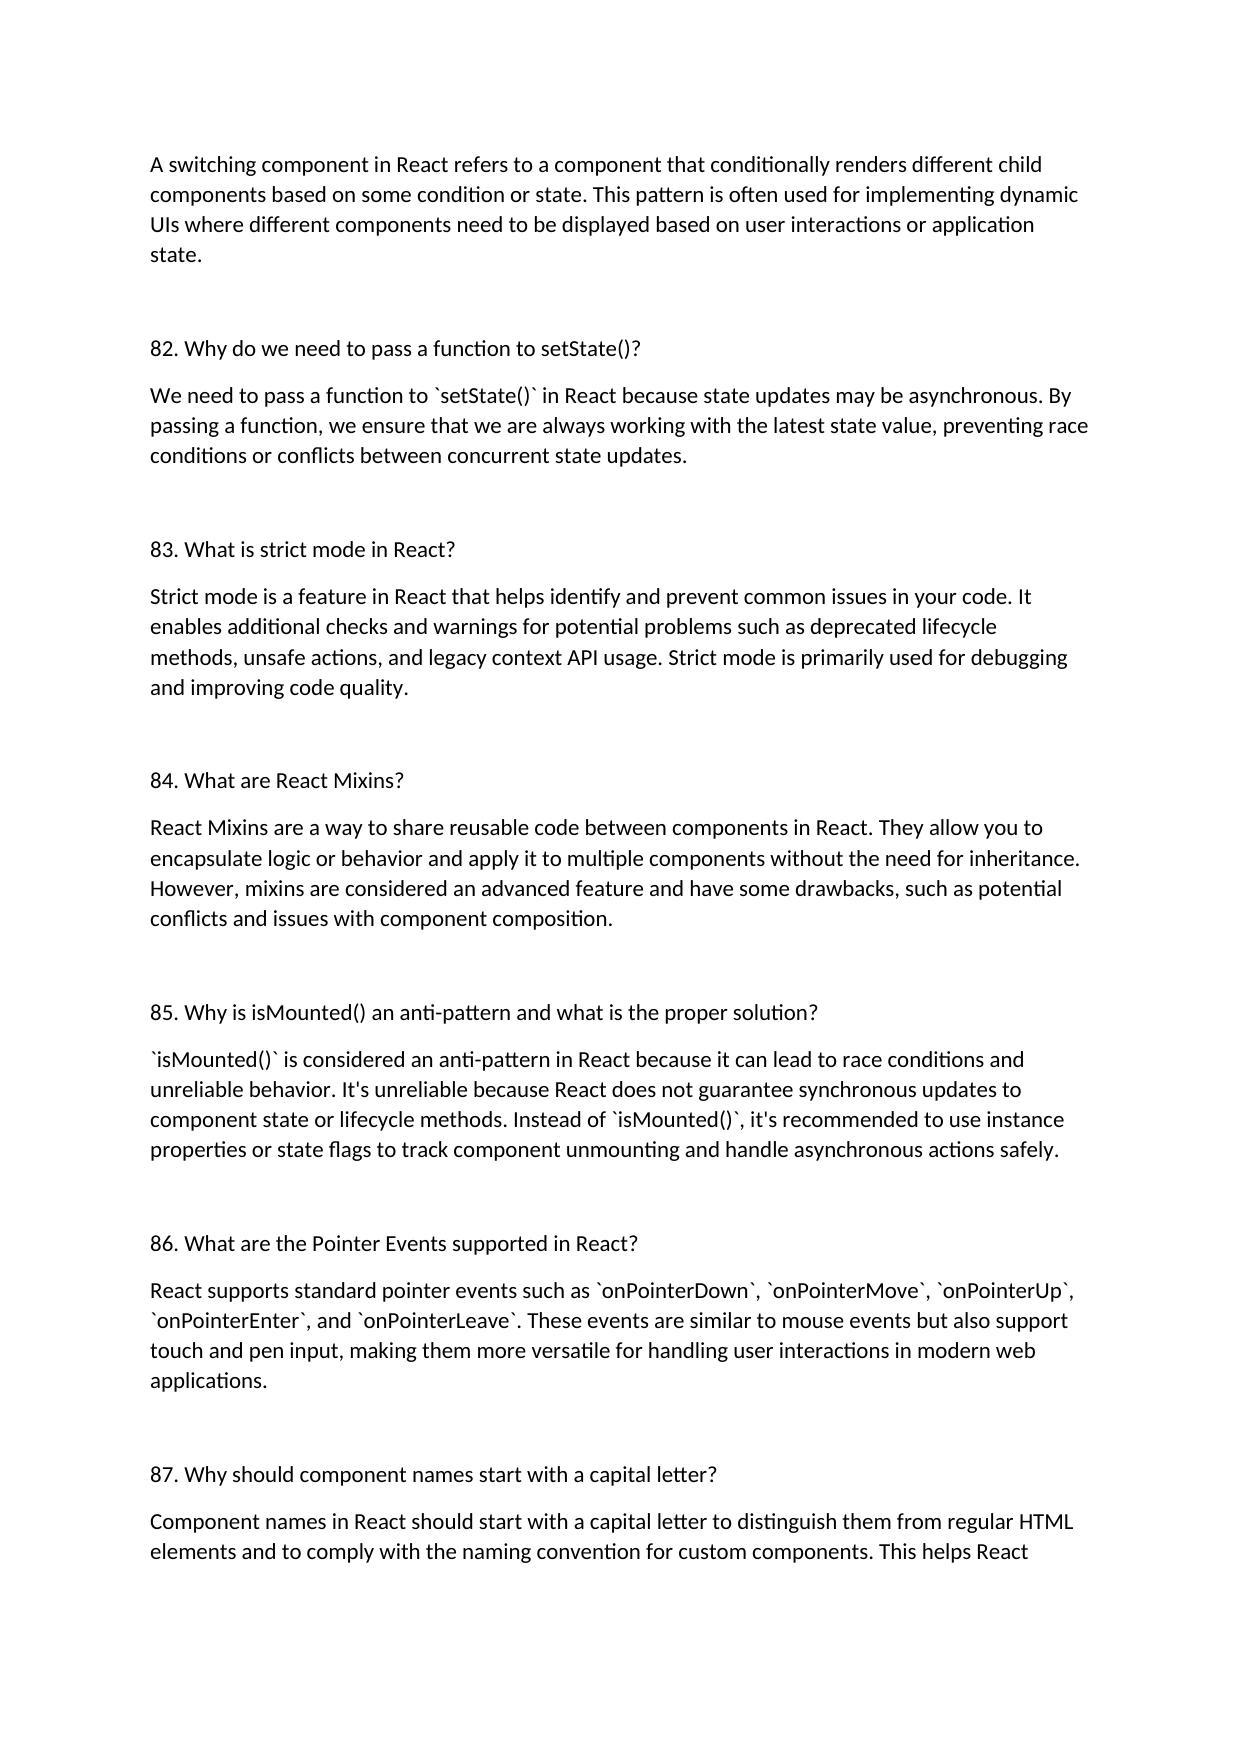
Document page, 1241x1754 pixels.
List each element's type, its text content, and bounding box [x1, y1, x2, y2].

text 84. What are React Mixins? [150, 767, 1090, 795]
text 83. What is strict mode in React? [150, 535, 1090, 563]
text React Mixins are a way to share reusable code between components in React. They allow you to encapsulate logic or behavior and apply it to multiple components without the need for inheritance. However, mixins are considered an advanced feature and have some drawbacks, such as potential conflicts and issues with component composition. [150, 813, 1090, 932]
text `isMounted()` is considered an anti-pattern in React because it can lead to race conditions and unreliable behavior. It's unreliable because React does not guarantee synchronous updates to component state or lifecycle methods. Instead of `isMounted()`, it's recommended to use instance properties or state flags to track component unmounting and handle asynchronous actions safely. [150, 1045, 1090, 1163]
text React supports standard pointer events such as `onPointerDown`, `onPointerMove`, `onPointerUp`, `onPointerEnter`, and `onPointerLeave`. These events are similar to mouse events but also support touch and pen input, making them more versatile for handling user interactions in modern web applications. [150, 1276, 1090, 1395]
text We need to pass a function to `setState()` in React because state updates may be asynchronous. By passing a function, we ensure that we are always working with the latest state value, preventing race conditions or conflicts between concurrent state updates. [150, 381, 1090, 470]
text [150, 1507, 1090, 1566]
text 82. Why do we need to pass a function to setState()? [150, 334, 1090, 362]
text 85. Why is isMounted() an anti-pattern and what is the proper solution? [150, 998, 1090, 1026]
text Strict mode is a feature in React that helps identify and prevent common issues in your code. It enables additional checks and warnings for potential problems such as deprecated lifecycle methods, unsafe actions, and legacy context API usage. Strict mode is primarily used for debugging and improving code quality. [150, 582, 1090, 701]
text 87. Why should component names start with a capital letter? [150, 1460, 1090, 1488]
text A switching component in React refers to a component that conditionally renders different child components based on some condition or state. This pattern is often used for implementing dynamic UIs where different components need to be displayed based on user interactions or application state. [150, 150, 1090, 269]
text 86. What are the Pointer Events supported in React? [150, 1229, 1090, 1257]
